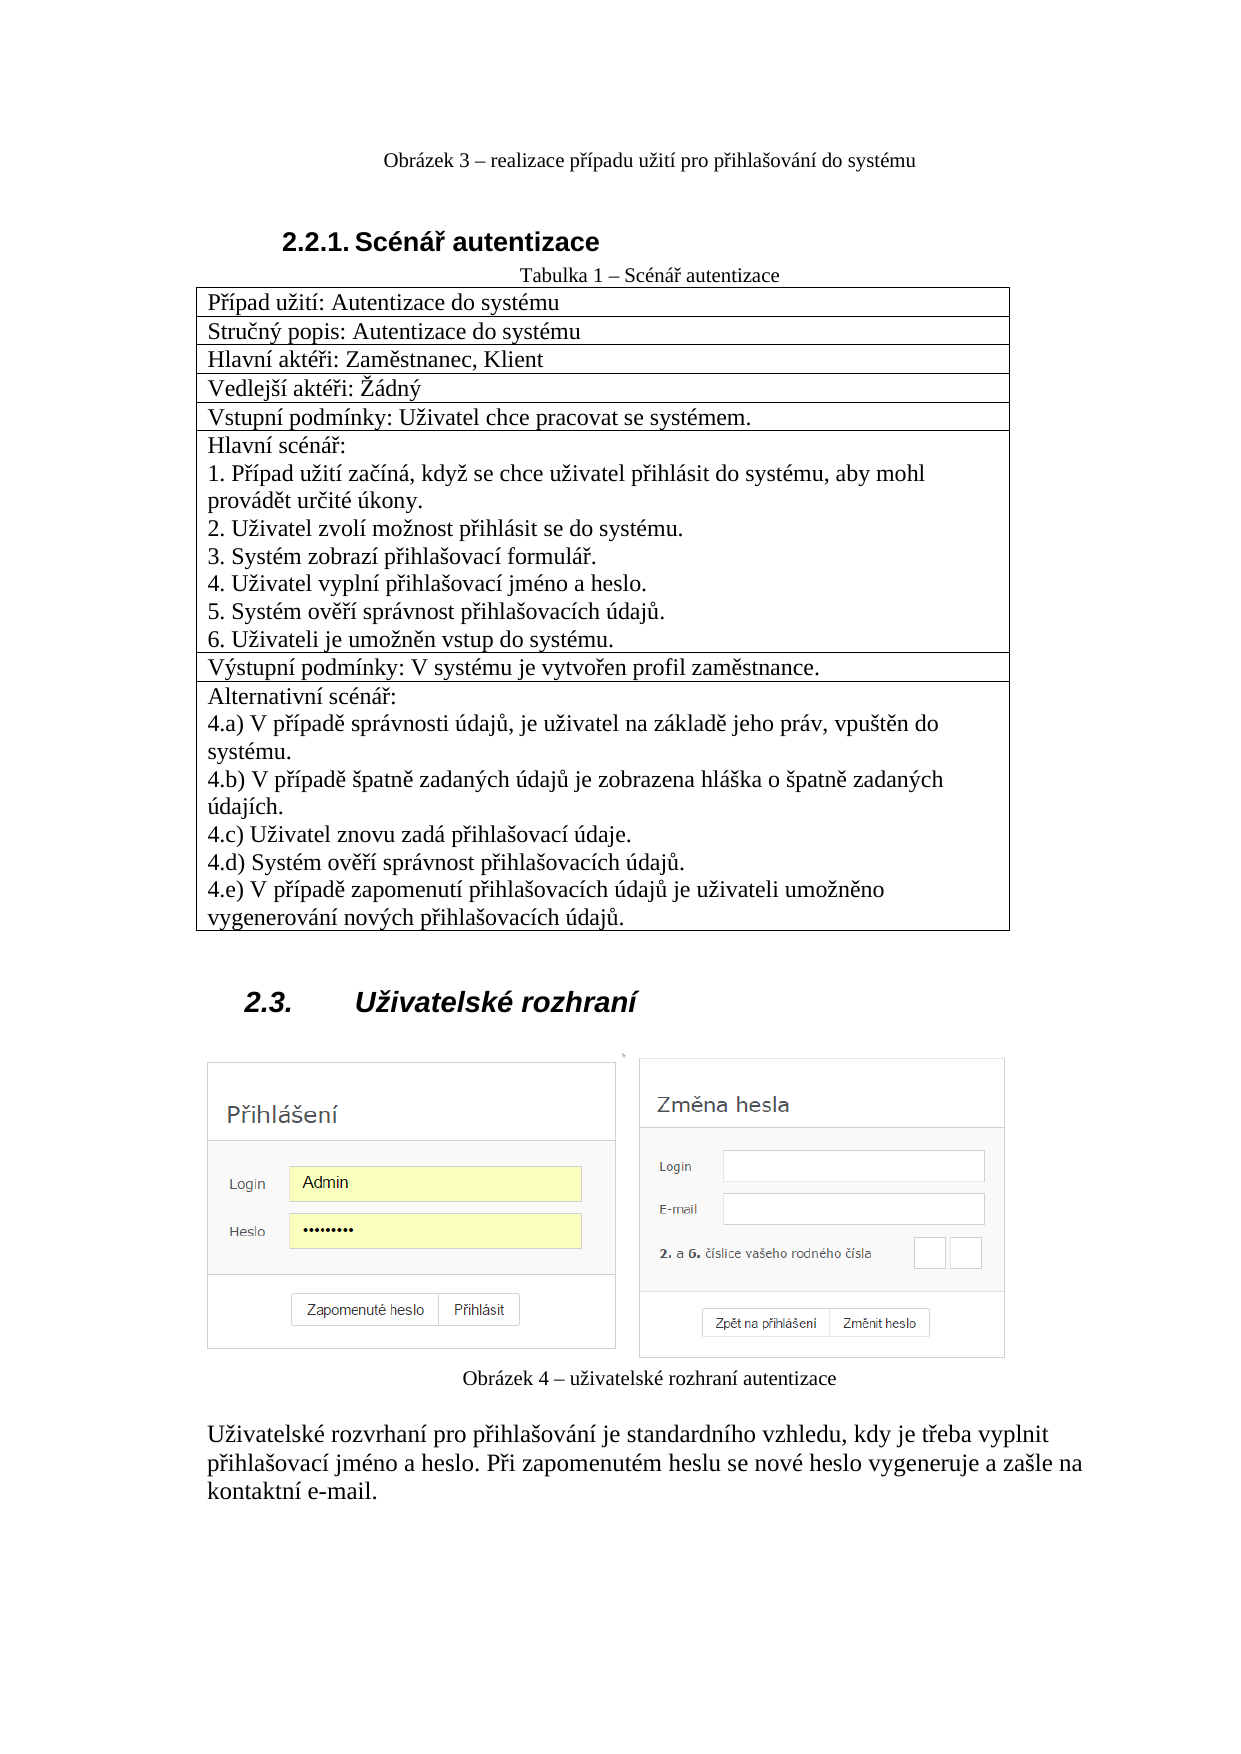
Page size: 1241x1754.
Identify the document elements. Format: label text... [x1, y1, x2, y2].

subtitle Scénář autentizace [282, 226, 1092, 257]
table_cell Výstupní podmínky: V systému je vytvořen profil zaměstnance. [197, 653, 1009, 681]
table_cell Hlavní scénář: 1. Případ užití začíná, když se chce uživatel přihlásit do systému, aby mohl provádět určité úkony. 2. Uživatel zvolí možnost přihlásit se do systému. 3. Systém zobrazí přihlašovací formulář. 4. Uživatel vyplní přihlašovací jméno a heslo. 5. Systém ověří správnost přihlašovacích údajů. 6. Uživateli je umožněn vstup do systému. [197, 431, 1009, 652]
table_header Případ užití: Autentizace do systému [197, 288, 1009, 316]
table_cell Hlavní aktéři: Zaměstnanec, Klient [197, 345, 1009, 373]
subtitle Uživatelské rozhraní [244, 985, 1092, 1019]
picture [206, 1053, 626, 1367]
picture [631, 1053, 1015, 1367]
text Obrázek 3 – realizace případu užití pro přihlašování do systému [207, 148, 1092, 172]
text Obrázek 4 – uživatelské rozhraní autentizace [207, 1366, 1092, 1390]
table_cell Stručný popis: Autentizace do systému [197, 317, 1009, 344]
text Tabulka 1 – Scénář autentizace [207, 263, 1092, 287]
table_cell Alternativní scénář: 4.a) V případě správnosti údajů, je uživatel na základě jeho práv, vpuštěn do systému. 4.b) V případě špatně zadaných údajů je zobrazena hláška o špatně zadaných údajích. 4.c) Uživatel znovu zadá přihlašovací údaje. 4.d) Systém ověří správnost přihlašovacích údajů. 4.e) V případě zapomenutí přihlašovacích údajů je uživateli umožněno vygenerování nových přihlašovacích údajů. [197, 682, 1009, 930]
table_cell Vstupní podmínky: Uživatel chce pracovat se systémem. [197, 403, 1009, 430]
table_cell Vedlejší aktéři: Žádný [197, 374, 1009, 402]
